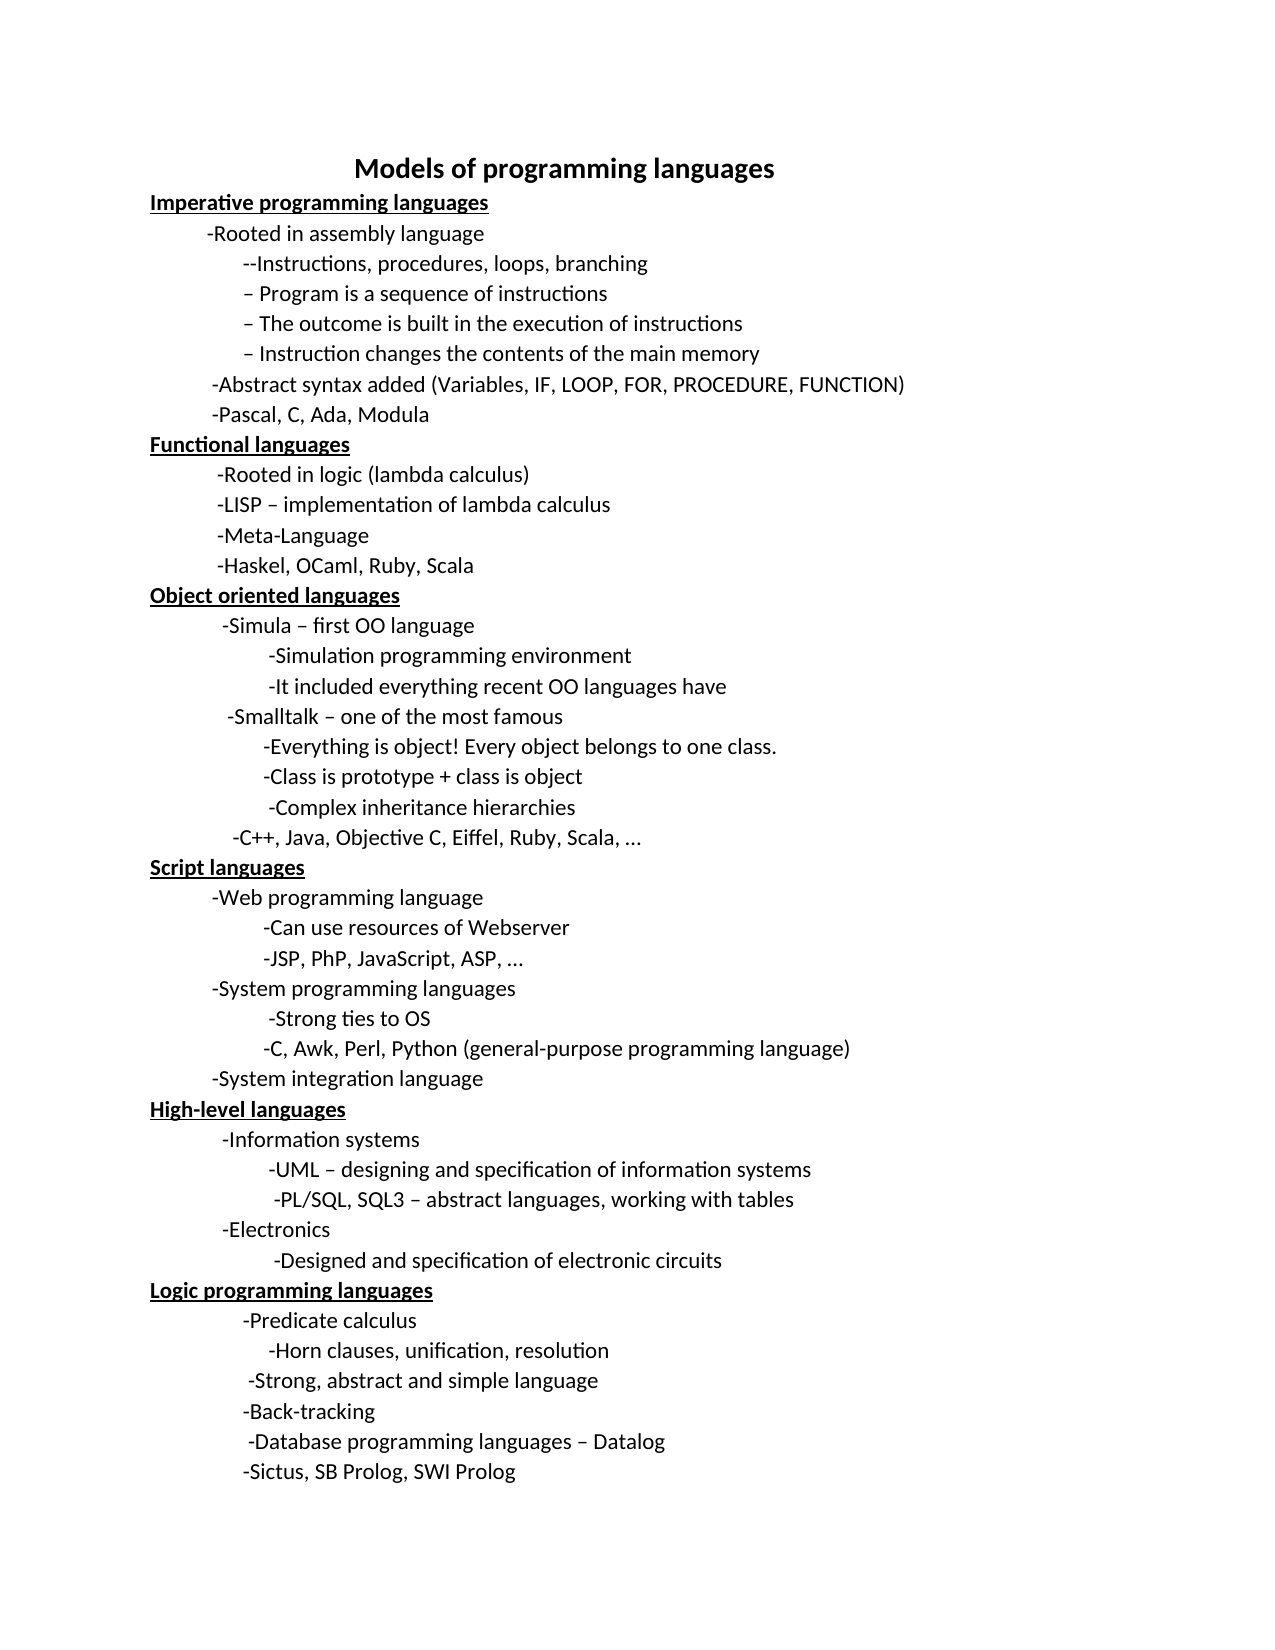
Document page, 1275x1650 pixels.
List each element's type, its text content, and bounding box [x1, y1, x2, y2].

text -UML – designing and specification of information systems [150, 1155, 1125, 1183]
text -JSP, PhP, JavaScript, ASP, … [150, 944, 1125, 972]
text -C, Awk, Perl, Python (general-purpose programming language) [150, 1034, 1125, 1062]
text -Abstract syntax added (Variables, IF, LOOP, FOR, PROCEDURE, FUNCTION) [150, 370, 1125, 398]
text High-level languages [150, 1095, 1125, 1123]
text -Sictus, SB Prolog, SWI Prolog [150, 1457, 1125, 1485]
text -Class is prototype + class is object [150, 762, 1125, 790]
text Models of programming languages [150, 150, 1125, 186]
text -Designed and specification of electronic circuits [150, 1246, 1125, 1274]
text Script languages [150, 853, 1125, 881]
text – The outcome is built in the execution of instructions [150, 309, 1125, 337]
text Imperative programming languages [150, 188, 1125, 216]
text -C++, Java, Objective C, Eiffel, Ruby, Scala, … [150, 823, 1125, 851]
text Object oriented languages [150, 581, 1125, 609]
text -Meta-Language [150, 521, 1125, 549]
text --Instructions, procedures, loops, branching [150, 249, 1125, 277]
text -Strong, abstract and simple language [150, 1367, 1125, 1394]
text – Program is a sequence of instructions [150, 279, 1125, 307]
text -Can use resources of Webserver [150, 913, 1125, 941]
text -System programming languages [150, 974, 1125, 1002]
text Logic programming languages [150, 1276, 1125, 1304]
text -Web programming language [150, 883, 1125, 911]
text – Instruction changes the contents of the main memory [150, 339, 1125, 367]
text -Everything is object! Every object belongs to one class. [150, 732, 1125, 760]
text -System integration language [150, 1064, 1125, 1092]
text -Simulation programming environment [150, 642, 1125, 669]
text -Complex inheritance hierarchies [150, 793, 1125, 821]
text -Electronics [150, 1216, 1125, 1243]
text -Rooted in assembly language [150, 219, 1125, 247]
text -Pascal, C, Ada, Modula [150, 400, 1125, 428]
text -Rooted in logic (lambda calculus) [150, 460, 1125, 488]
text -Horn clauses, unification, resolution [150, 1336, 1125, 1364]
text -Strong ties to OS [150, 1004, 1125, 1032]
text -Smalltalk – one of the most famous [150, 702, 1125, 730]
text Functional languages [150, 430, 1125, 458]
text -Simula – first OO language [150, 611, 1125, 639]
text -PL/SQL, SQL3 – abstract languages, working with tables [150, 1185, 1125, 1213]
text -LISP – implementation of lambda calculus [150, 491, 1125, 518]
text -It included everything recent OO languages have [150, 672, 1125, 700]
text -Information systems [150, 1125, 1125, 1153]
text -Haskel, OCaml, Ruby, Scala [150, 551, 1125, 579]
text -Database programming languages – Datalog [150, 1427, 1125, 1455]
text -Back-tracking [150, 1397, 1125, 1425]
text -Predicate calculus [150, 1306, 1125, 1334]
